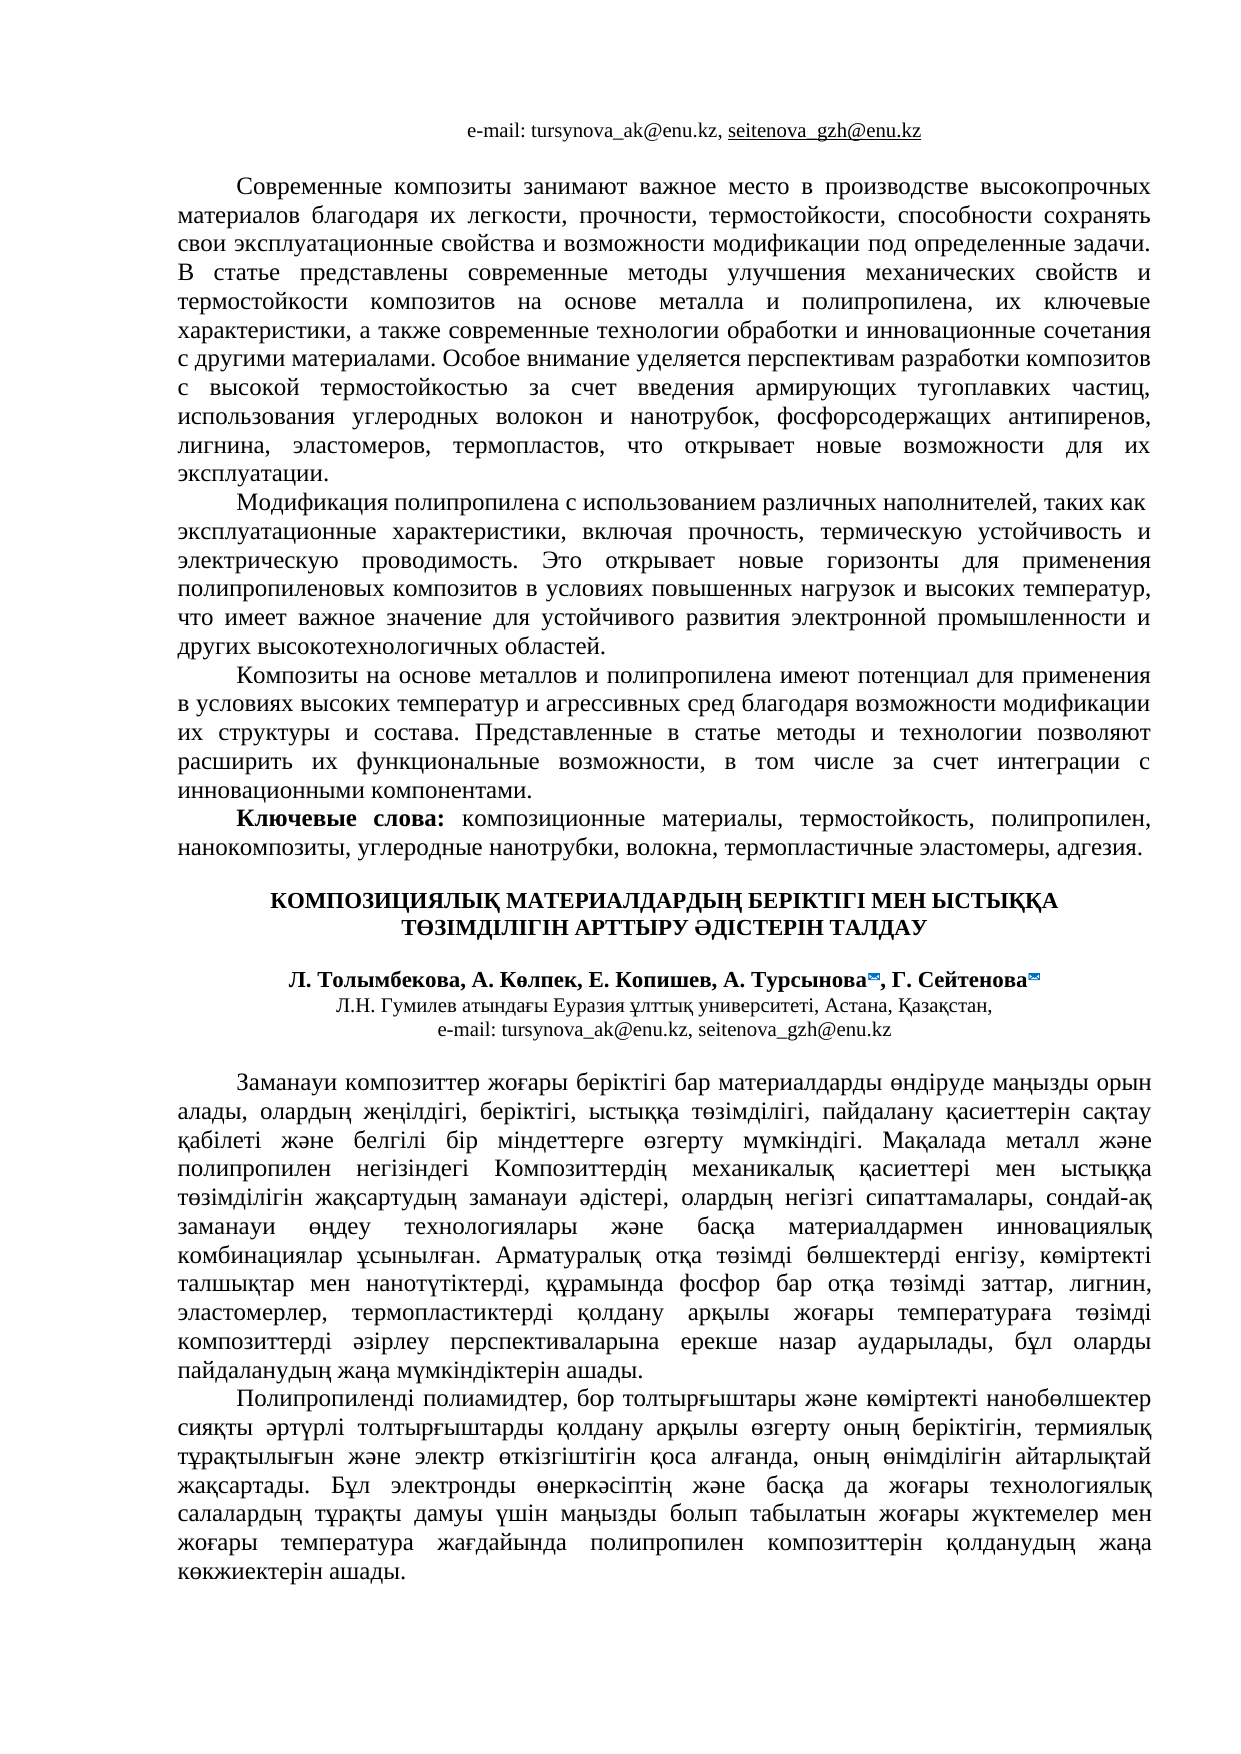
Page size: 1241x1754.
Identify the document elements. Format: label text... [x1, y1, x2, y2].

text e-mail: tursynova_ak@enu.kz, seitenova_gzh@enu.kz [177, 118, 1152, 142]
text Модификация полипропилена с использованием различных наполнителей, таких как [177, 487, 1152, 516]
text Л. Толымбекова, А. Көлпек, Е. Копишев, А. Турсынова, Г. Сейтенова [177, 966, 1152, 993]
text Композиты на основе металлов и полипропилена имеют потенциал для применения в условиях высоких температур и агрессивных сред благодаря возможности модификации их структуры и состава. Представленные в статье методы и технологии позволяют расширить их функциональные возможности, в том числе за счет интеграции с инновационными компонентами. [177, 660, 1152, 803]
text Полипропиленді полиамидтер, бор толтырғыштары және көміртекті нанобөлшектер сияқты әртүрлі толтырғыштарды қолдану арқылы өзгерту оның беріктігін, термиялық тұрақтылығын және электр өткізгіштігін қоса алғанда, оның өнімділігін айтарлықтай жақсартады. Бұл электронды өнеркәсіптің және басқа да жоғары технологиялық салалардың тұрақты дамуы үшін маңызды болып табылатын жоғары жүктемелер мен жоғары температура жағдайында полипропилен композиттерін қолданудың жаңа көкжиектерін ашады. [177, 1383, 1152, 1585]
text эксплуатационные характеристики, включая прочность, термическую устойчивость и электрическую проводимость. Это открывает новые горизонты для применения полипропиленовых композитов в условиях повышенных нагрузок и высоких температур, что имеет важное значение для устойчивого развития электронной промышленности и других высокотехнологичных областей. [177, 516, 1152, 660]
text Ключевые слова: композиционные материалы, термостойкость, полипропилен, нанокомпозиты, углеродные нанотрубки, волокна, термопластичные эластомеры, адгезия. [177, 803, 1152, 861]
text Заманауи композиттер жоғары беріктігі бар материалдарды өндіруде маңызды орын алады, олардың жеңілдігі, беріктігі, ыстыққа төзімділігі, пайдалану қасиеттерін сақтау қабілеті және белгілі бір міндеттерге өзгерту мүмкіндігі. Мақалада металл және полипропилен негізіндегі Композиттердің механикалық қасиеттері мен ыстыққа төзімділігін жақсартудың заманауи әдістері, олардың негізгі сипаттамалары, сондай-ақ заманауи өңдеу технологиялары және басқа материалдармен инновациялық комбинациялар ұсынылған. Арматуралық отқа төзімді бөлшектерді енгізу, көміртекті талшықтар мен нанотүтіктерді, құрамында фосфор бар отқа төзімді заттар, лигнин, эластомерлер, термопластиктерді қолдану арқылы жоғары температураға төзімді композиттерді әзірлеу перспективаларына ерекше назар аударылады, бұл оларды пайдаланудың жаңа мүмкіндіктерін ашады. [177, 1067, 1152, 1383]
text e-mail: tursynova_ak@enu.kz, seitenova_gzh@enu.kz [177, 1017, 1152, 1041]
text Современные композиты занимают важное место в производстве высокопрочных материалов благодаря их легкости, прочности, термостойкости, способности сохранять свои эксплуатационные свойства и возможности модификации под определенные задачи. В статье представлены современные методы улучшения механических свойств и термостойкости композитов на основе металла и полипропилена, их ключевые характеристики, а также современные технологии обработки и инновационные сочетания с другими материалами. Особое внимание уделяется перспективам разработки композитов с высокой термостойкостью за счет введения армирующих тугоплавких частиц, использования углеродных волокон и нанотрубок, фосфорсодержащих антипиренов, лигнина, эластомеров, термопластов, что открывает новые возможности для их эксплуатации. [177, 171, 1152, 487]
text КОМПОЗИЦИЯЛЫҚ МАТЕРИАЛДАРДЫҢ БЕРІКТІГІ МЕН ЫСТЫҚҚА [177, 887, 1152, 914]
text Л.Н. Гумилев атындағы Еуразия ұлттық университеті, Астана, Қазақстан, [177, 993, 1152, 1017]
text ТӨЗІМДІЛІГІН АРТТЫРУ ӘДІСТЕРІН ТАЛДАУ [177, 914, 1152, 940]
